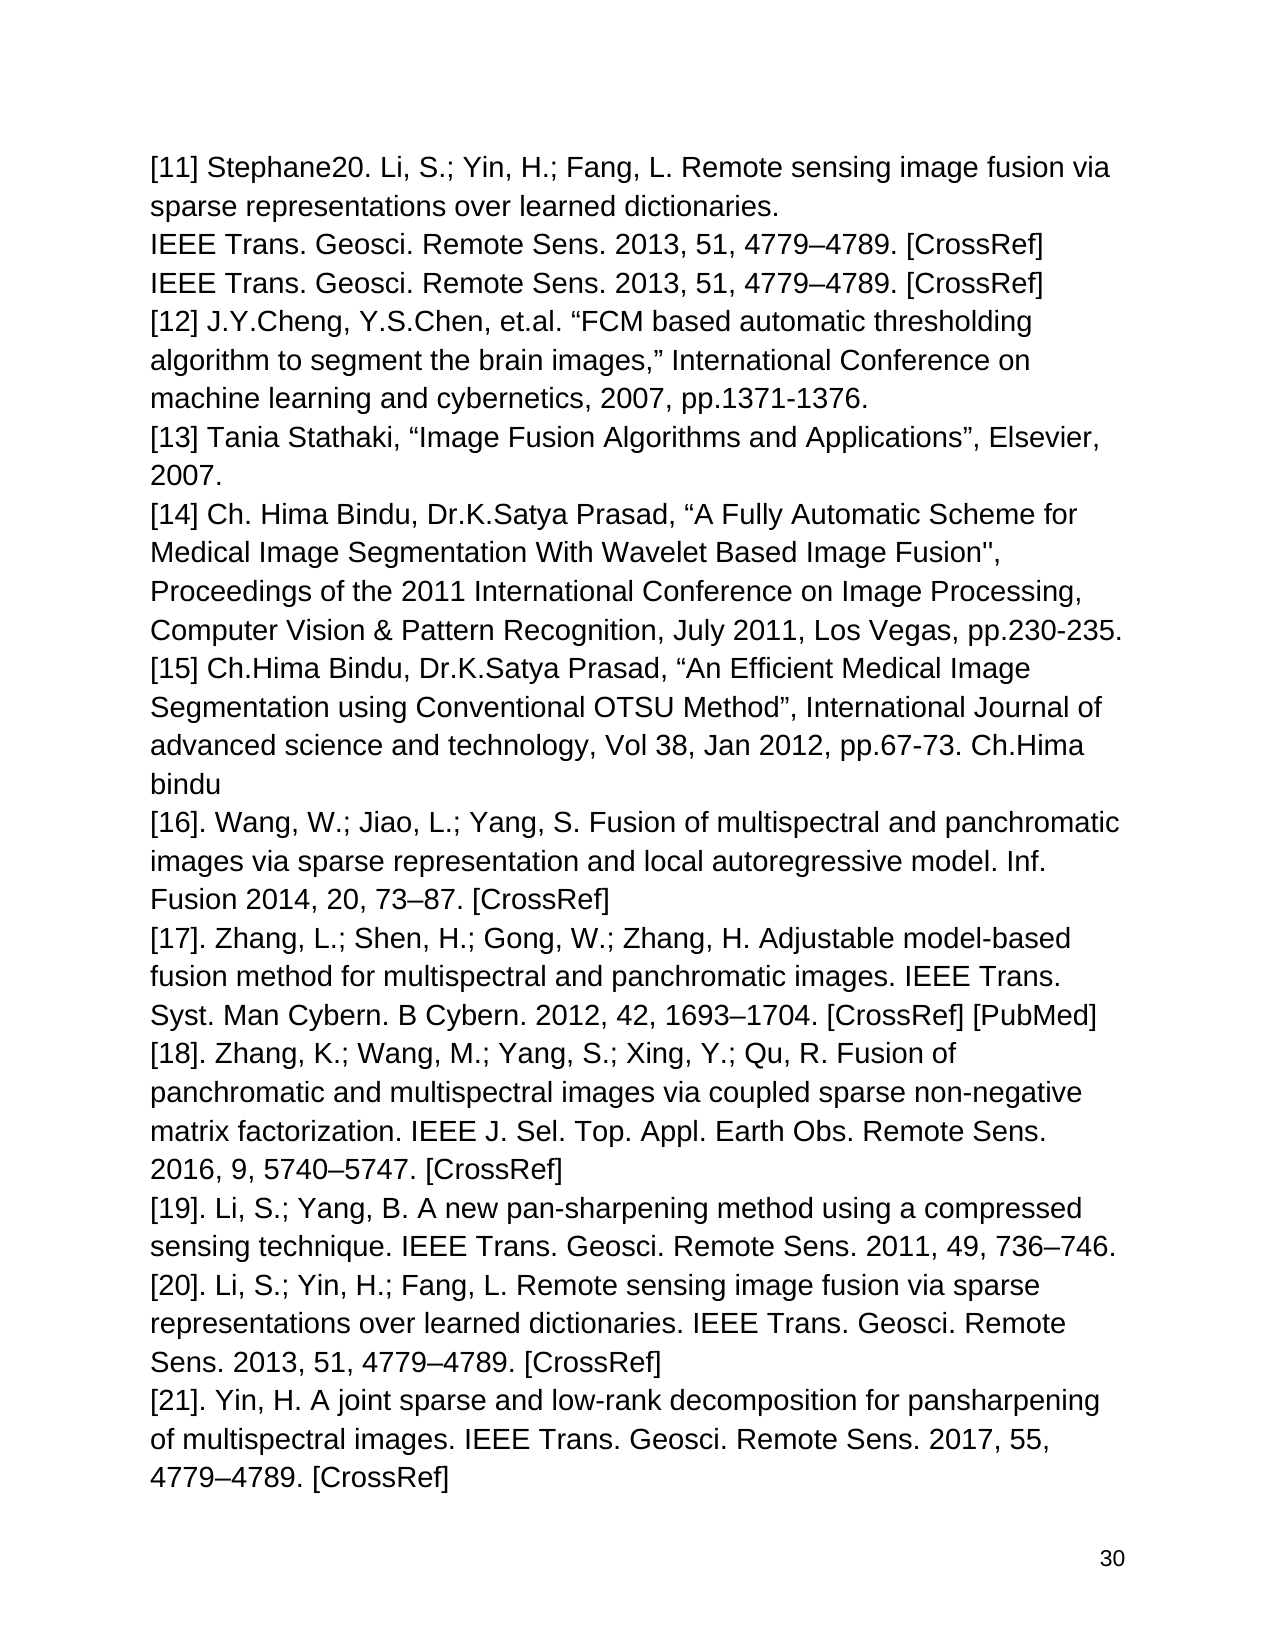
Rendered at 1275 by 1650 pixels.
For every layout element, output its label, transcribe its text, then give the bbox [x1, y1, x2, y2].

text [17]. Zhang, L.; Shen, H.; Gong, W.; Zhang, H. Adjustable model-based fusion method for multispectral and panchromatic images. IEEE Trans. Syst. Man Cybern. B Cybern. 2012, 42, 1693–1704. [CrossRef] [PubMed] [18]. Zhang, K.; Wang, M.; Yang, S.; Xing, Y.; Qu, R. Fusion of panchromatic and multispectral images via coupled sparse non-negative matrix factorization. IEEE J. Sel. Top. Appl. Earth Obs. Remote Sens. 2016, 9, 5740–5747. [CrossRef] [150, 921, 1125, 1186]
text [13] Tania Stathaki, “Image Fusion Algorithms and Applications”, Elsevier, 2007. [150, 420, 1125, 492]
text IEEE Trans. Geosci. Remote Sens. 2013, 51, 4779–4789. [CrossRef] [150, 227, 1125, 261]
text [19]. Li, S.; Yang, B. A new pan-sharpening method using a compressed sensing technique. IEEE Trans. Geosci. Remote Sens. 2011, 49, 736–746. [150, 1191, 1125, 1263]
text IEEE Trans. Geosci. Remote Sens. 2013, 51, 4779–4789. [CrossRef] [150, 266, 1125, 299]
text [20]. Li, S.; Yin, H.; Fang, L. Remote sensing image fusion via sparse representations over learned dictionaries. IEEE Trans. Geosci. Remote Sens. 2013, 51, 4779–4789. [CrossRef] [150, 1268, 1125, 1378]
text [14] Ch. Hima Bindu, Dr.K.Satya Prasad, “A Fully Automatic Scheme for Medical Image Segmentation With Wavelet Based Image Fusion'', Proceedings of the 2011 International Conference on Image Processing, Computer Vision & Pattern Recognition, July 2011, Los Vegas, pp.230-235. [15] Ch.Hima Bindu, Dr.K.Satya Prasad, “An Efficient Medical Image Segmentation using Conventional OTSU Method”, International Journal of advanced science and technology, Vol 38, Jan 2012, pp.67-73. Ch.Hima bindu [150, 497, 1125, 800]
text [16]. Wang, W.; Jiao, L.; Yang, S. Fusion of multispectral and panchromatic images via sparse representation and local autoregressive model. Inf. Fusion 2014, 20, 73–87. [CrossRef] [150, 805, 1125, 916]
text [11] Stephane20. Li, S.; Yin, H.; Fang, L. Remote sensing image fusion via sparse representations over learned dictionaries. [150, 150, 1125, 222]
text [12] J.Y.Cheng, Y.S.Chen, et.al. “FCM based automatic thresholding algorithm to segment the brain images,” International Conference on machine learning and cybernetics, 2007, pp.1371-1376. [150, 304, 1125, 415]
text [21]. Yin, H. A joint sparse and low-rank decomposition for pansharpening of multispectral images. IEEE Trans. Geosci. Remote Sens. 2017, 55, 4779–4789. [CrossRef] [150, 1383, 1125, 1494]
